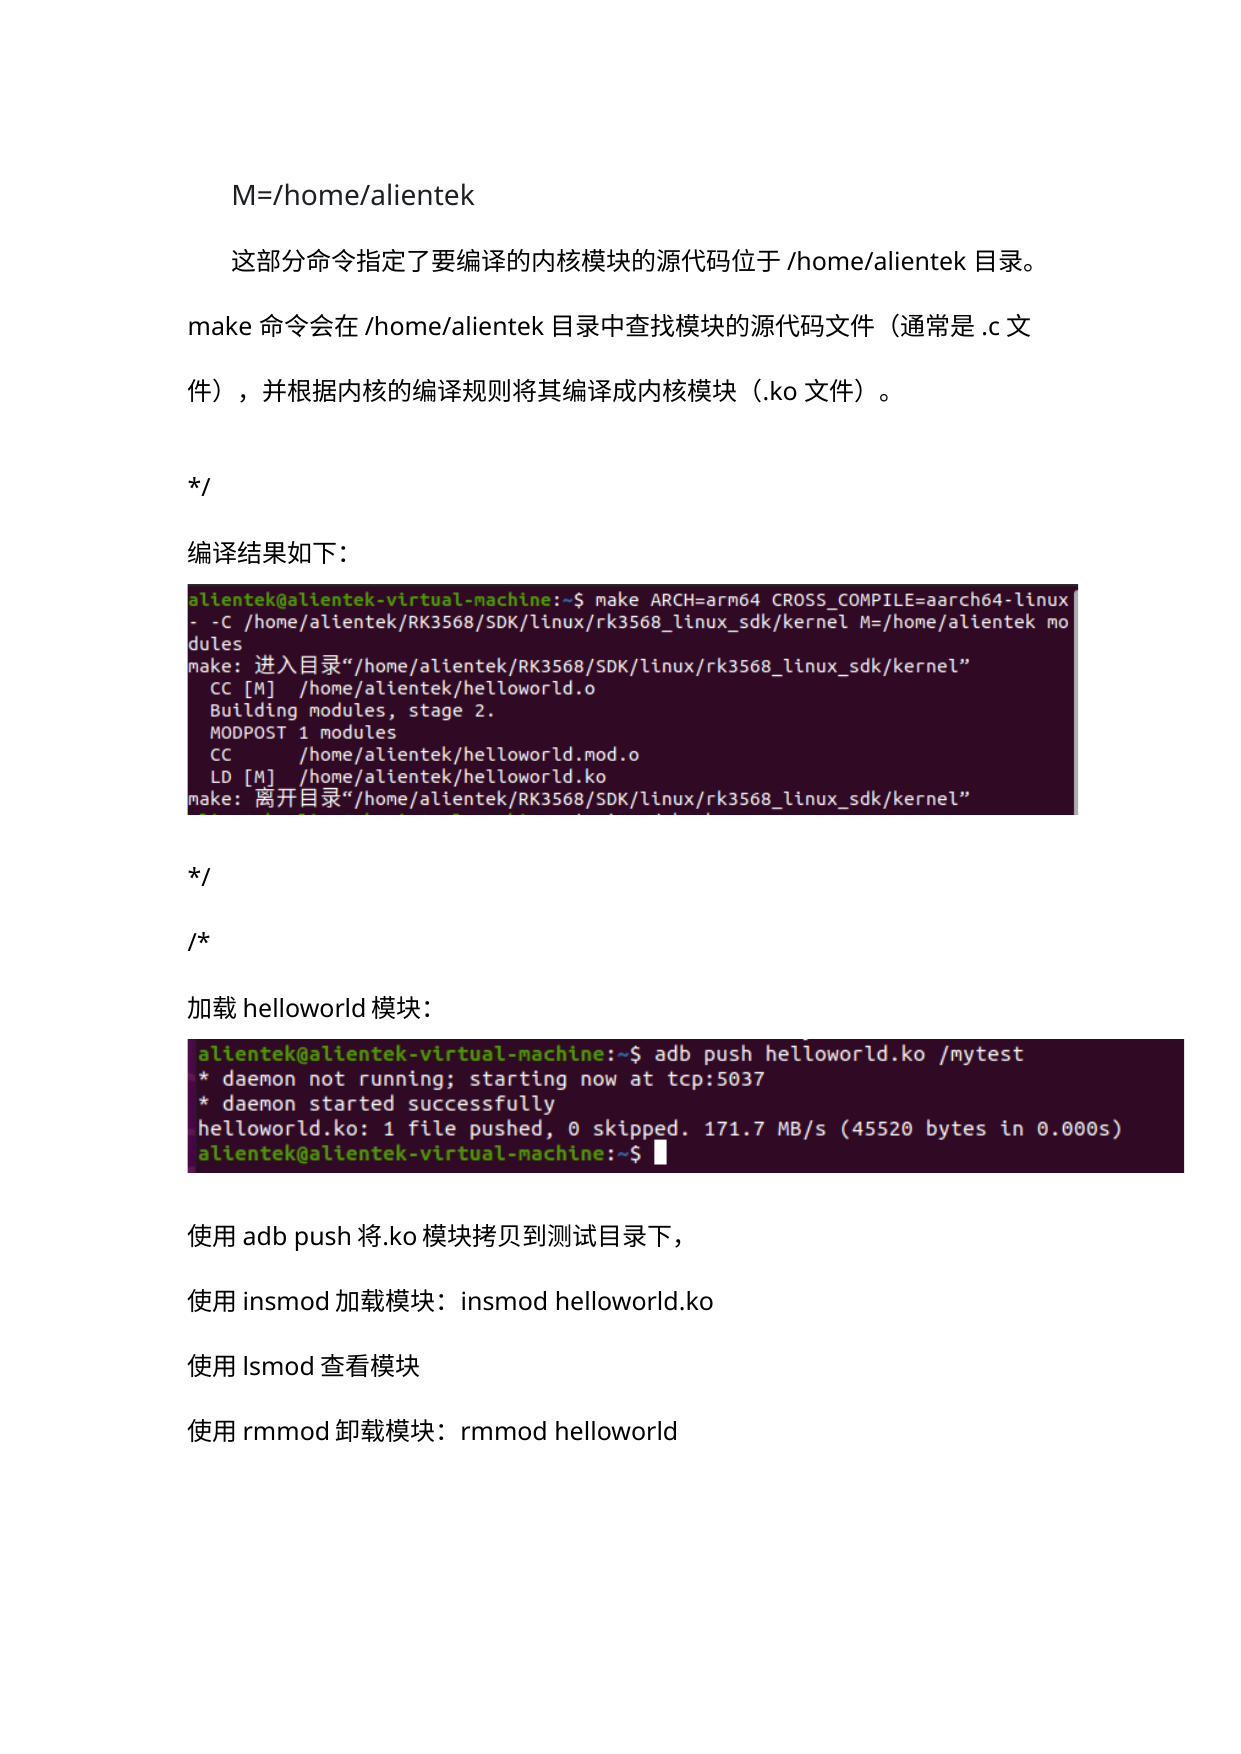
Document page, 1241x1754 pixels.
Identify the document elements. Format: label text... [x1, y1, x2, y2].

list 编译结果如下： [187, 519, 1053, 584]
text /* [187, 909, 1053, 974]
picture [187, 1039, 1185, 1173]
picture [187, 584, 1079, 815]
list M=/home/alientek [187, 162, 1053, 227]
list */ [187, 454, 1053, 519]
text 使用rmmod卸载模块：rmmod helloworld [187, 1397, 1053, 1462]
text */ [187, 844, 1053, 909]
text 使用insmod加载模块：insmod helloworld.ko [187, 1267, 1053, 1332]
text 加载helloworld模块： [187, 974, 1053, 1039]
text 使用lsmod查看模块 [187, 1332, 1053, 1397]
text 使用adb push将.ko模块拷贝到测试目录下， [187, 1202, 1053, 1267]
list 这部分命令指定了要编译的内核模块的源代码位于 /home/alientek 目录。make 命令会在 /home/alientek 目录中查找模块的源代码文件（通常是 .c 文件），并根据内核的编译规则将其编译成内核模块（.ko 文件）。 [187, 227, 1053, 422]
